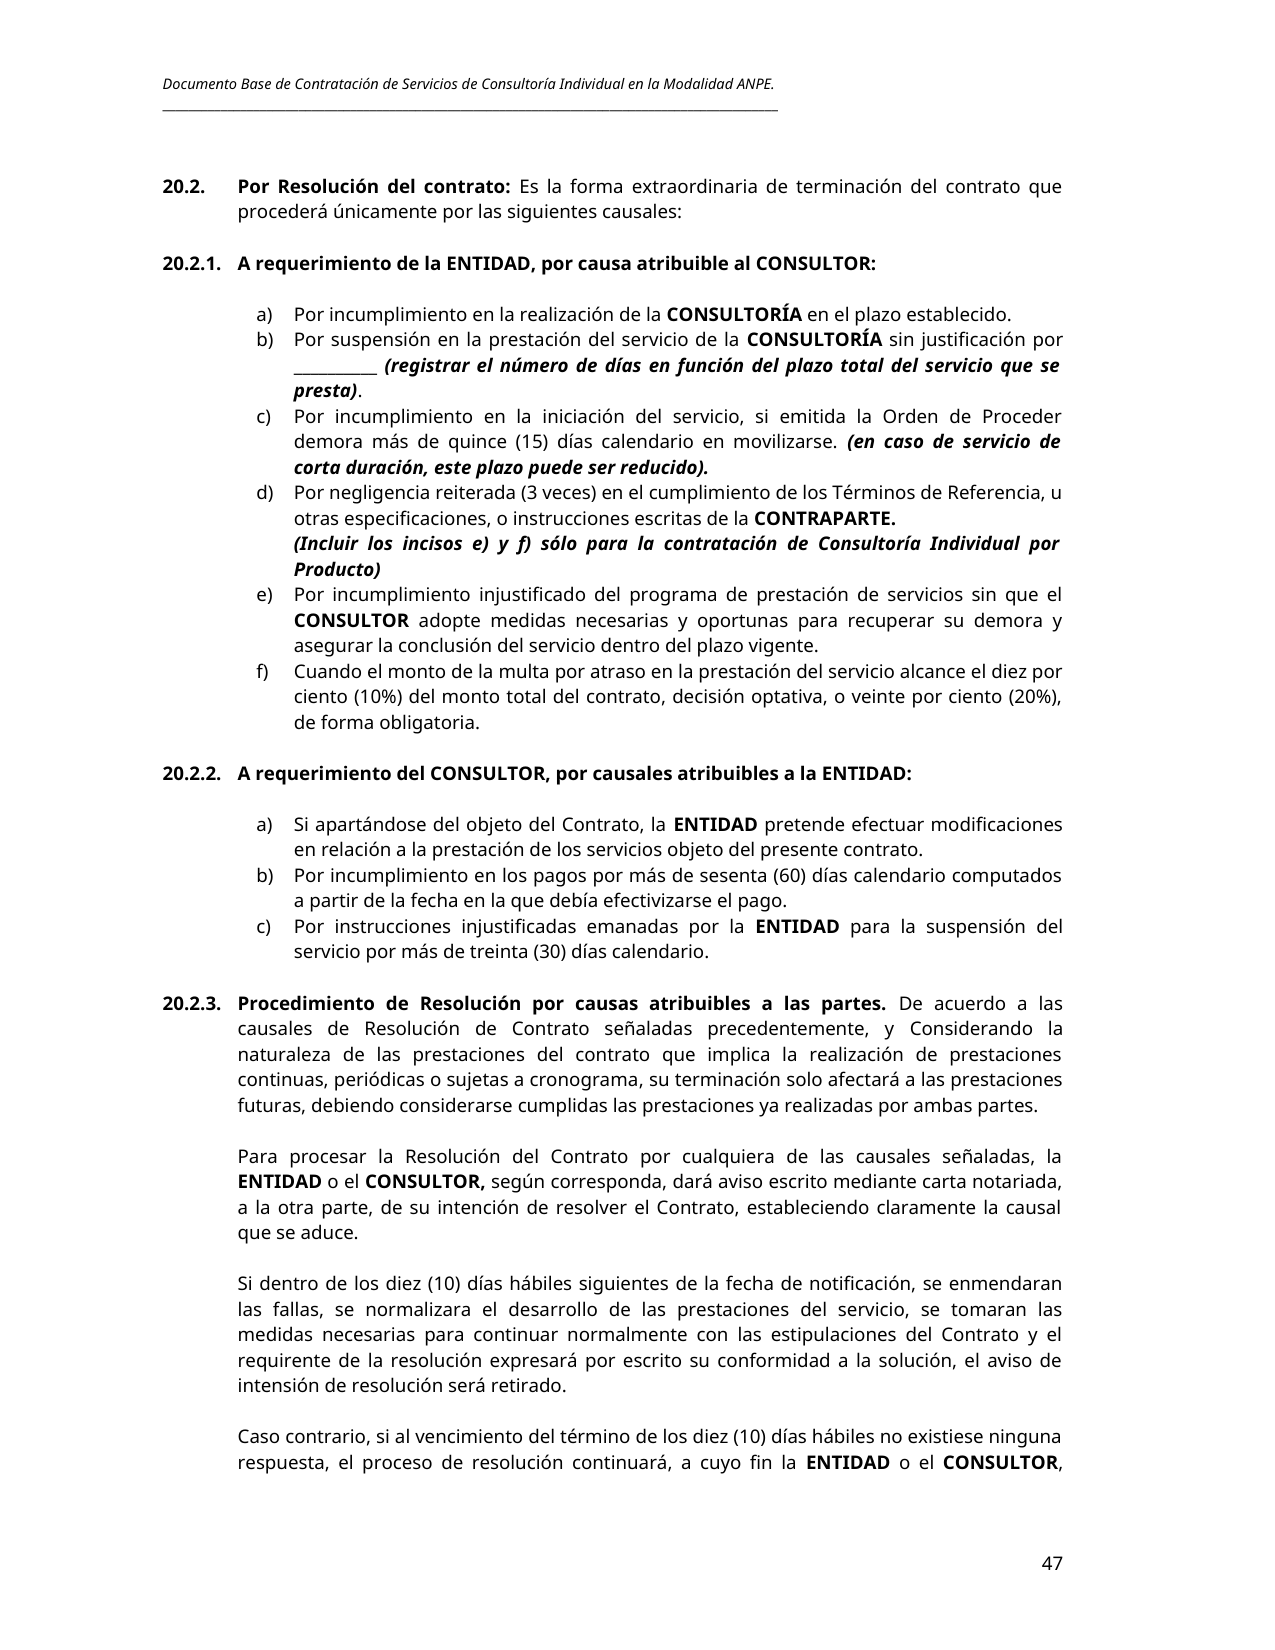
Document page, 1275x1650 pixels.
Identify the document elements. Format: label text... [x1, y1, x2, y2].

list Por suspensión en la prestación del servicio de la CONSULTORÍA sin justificación por __________ (registrar el número de días en función del plazo total del servicio que se presta). [256, 326, 1063, 403]
text Para procesar la Resolución del Contrato por cualquiera de las causales señaladas, la ENTIDAD o el CONSULTOR, según corresponda, dará aviso escrito mediante carta notariada, a la otra parte, de su intención de resolver el Contrato, estableciendo claramente la causal que se aduce. [237, 1143, 1063, 1245]
text Si dentro de los diez (10) días hábiles siguientes de la fecha de notificación, se enmendaran las fallas, se normalizara el desarrollo de las prestaciones del servicio, se tomaran las medidas necesarias para continuar normalmente con las estipulaciones del Contrato y el requirente de la resolución expresará por escrito su conformidad a la solución, el aviso de intensión de resolución será retirado. [237, 1271, 1063, 1398]
list Procedimiento de Resolución por causas atribuibles a las partes. De acuerdo a las causales de Resolución de Contrato señaladas precedentemente, y Considerando la naturaleza de las prestaciones del contrato que implica la realización de prestaciones continuas, periódicas o sujetas a cronograma, su terminación solo afectará a las prestaciones futuras, debiendo considerarse cumplidas las prestaciones ya realizadas por ambas partes. [162, 990, 1063, 1117]
list Por incumplimiento en la realización de la CONSULTORÍA en el plazo establecido. [256, 301, 1063, 326]
list Por instrucciones injustificadas emanadas por la ENTIDAD para la suspensión del servicio por más de treinta (30) días calendario. [256, 913, 1063, 964]
list Por negligencia reiterada (3 veces) en el cumplimiento de los Términos de Referencia, u otras especificaciones, o instrucciones escritas de la CONTRAPARTE. [256, 479, 1063, 531]
list Por incumplimiento en los pagos por más de sesenta (60) días calendario computados a partir de la fecha en la que debía efectivizarse el pago. [256, 862, 1063, 913]
list A requerimiento de la ENTIDAD, por causa atribuible al CONSULTOR: [162, 250, 1063, 275]
list Si apartándose del objeto del Contrato, la ENTIDAD pretende efectuar modificaciones en relación a la prestación de los servicios objeto del presente contrato. [256, 811, 1063, 862]
list Cuando el monto de la multa por atraso en la prestación del servicio alcance el diez por ciento (10%) del monto total del contrato, decisión optativa, o veinte por ciento (20%), de forma obligatoria. [256, 658, 1063, 735]
list A requerimiento del CONSULTOR, por causales atribuibles a la ENTIDAD: [162, 760, 1063, 786]
text (Incluir los incisos e) y f) sólo para la contratación de Consultoría Individual por Producto) [294, 531, 1063, 582]
list Por incumplimiento en la iniciación del servicio, si emitida la Orden de Proceder demora más de quince (15) días calendario en movilizarse. (en caso de servicio de corta duración, este plazo puede ser reducido). [256, 403, 1063, 479]
list Por incumplimiento injustificado del programa de prestación de servicios sin que el CONSULTOR adopte medidas necesarias y oportunas para recuperar su demora y asegurar la conclusión del servicio dentro del plazo vigente. [256, 582, 1063, 658]
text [237, 1424, 1063, 1475]
list Por Resolución del contrato: Es la forma extraordinaria de terminación del contrato que procederá únicamente por las siguientes causales: [162, 173, 1063, 224]
